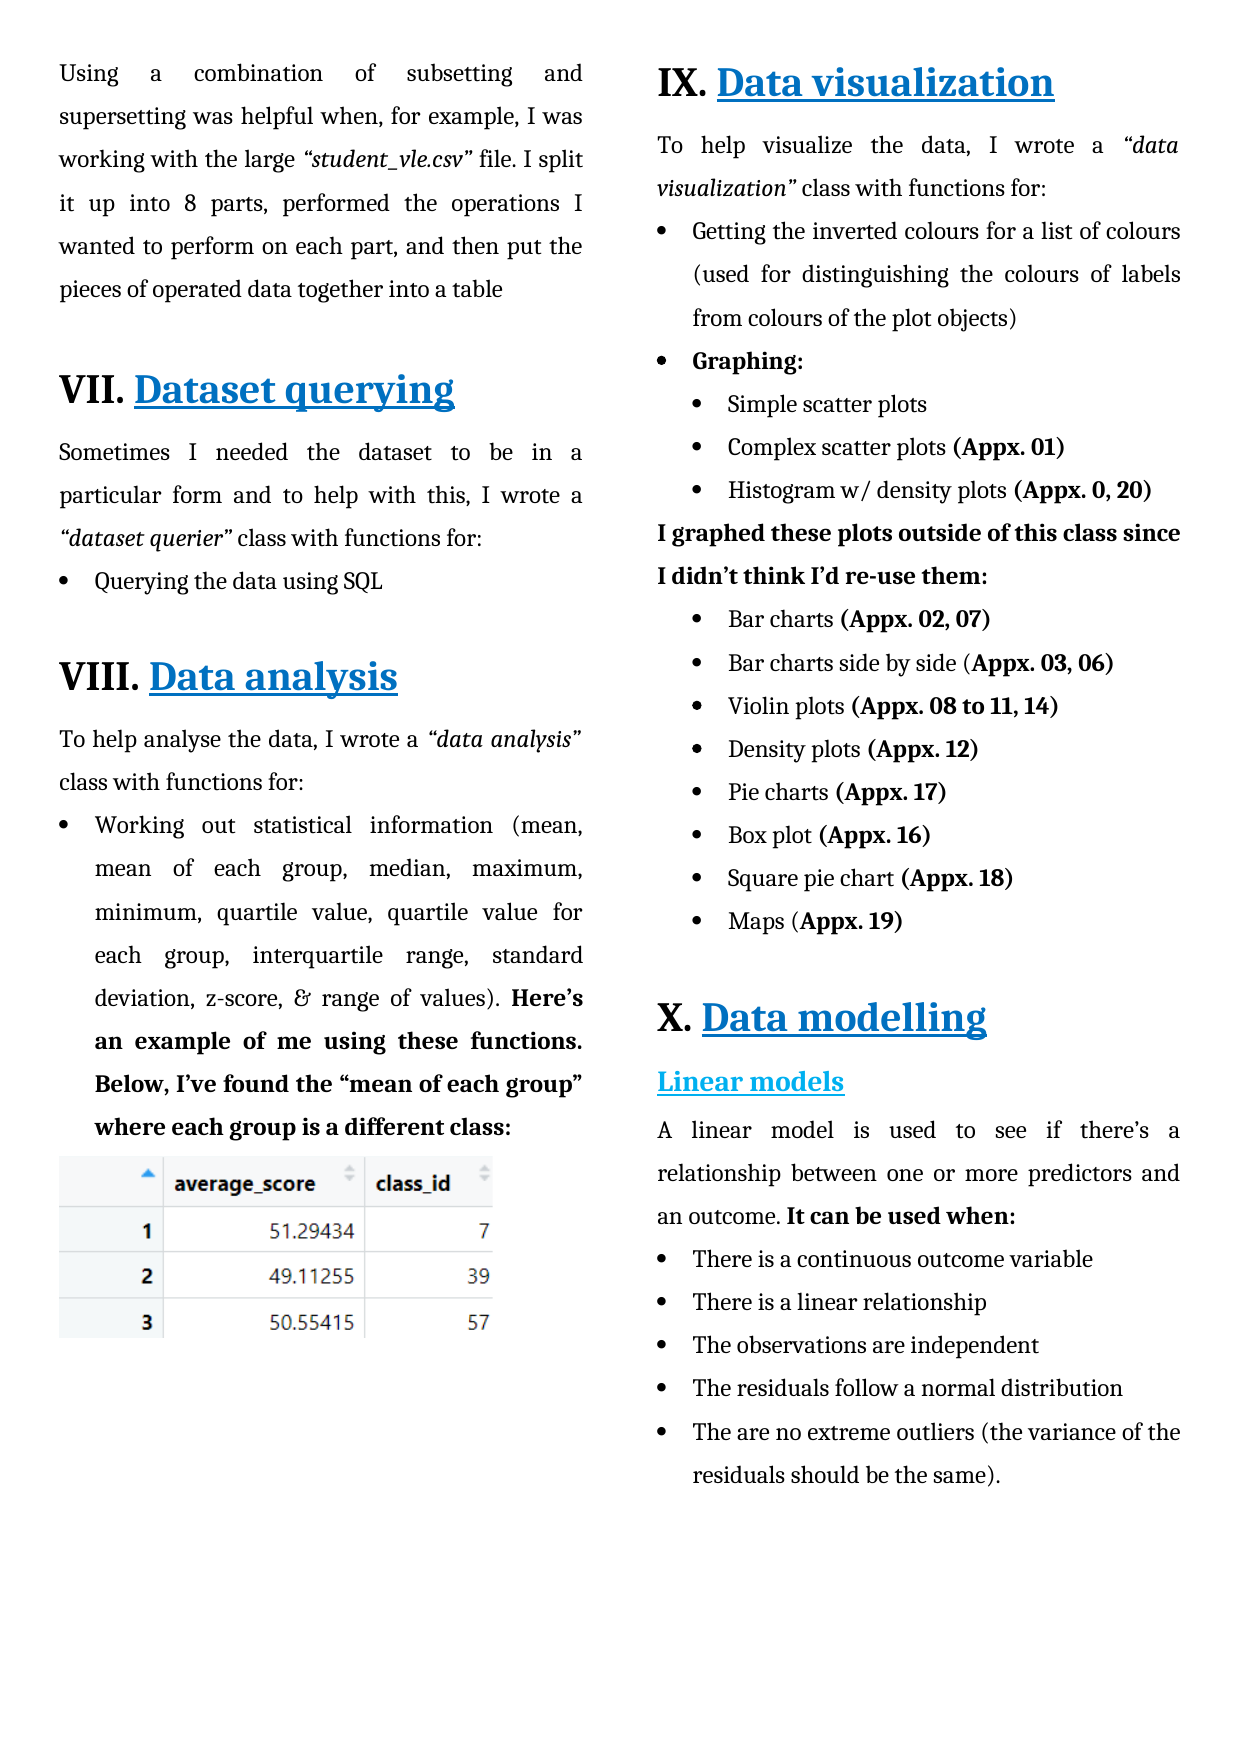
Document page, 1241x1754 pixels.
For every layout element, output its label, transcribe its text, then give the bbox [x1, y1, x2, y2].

list Box plot (Appx. 16) [692, 821, 1181, 850]
list Maps (Appx. 19) [692, 907, 1181, 936]
subtitle VIII. Data analysis [59, 653, 583, 701]
list Working out statistical information (mean, mean of each group, median, maximum, minimum, quartile value, quartile value for each group, interquartile range, standard deviation, z-score, & range of values). Here’s an example of me using these functions. Below, I’ve found the “mean of each group” where each group is a different class: [59, 811, 583, 1142]
list Pie charts (Appx. 17) [692, 778, 1181, 807]
list Getting the inverted colours for a list of colours (used for distinguishing the colours of labels from colours of the plot objects) [657, 217, 1181, 332]
subtitle VII. Dataset querying [59, 366, 583, 413]
list Bar charts (Appx. 02, 07) [692, 605, 1181, 634]
text Using a combination of subsetting and supersetting was helpful when, for example, I was working with the large “student_vle.csv” file. I split it up into 8 parts, performed the operations I wanted to perform on each part, and then put the pieces of operated data together into a table [59, 59, 583, 303]
list Histogram w/ density plots (Appx. 0, 20) [692, 476, 1181, 505]
list There is a continuous outcome variable [657, 1245, 1181, 1274]
subtitle Linear models [657, 1065, 1181, 1099]
list Violin plots (Appx. 08 to 11, 14) [692, 692, 1181, 720]
text A linear model is used to see if there’s a relationship between one or more predictors and an outcome. It can be used when: [657, 1116, 1181, 1231]
picture [59, 1156, 493, 1338]
list Bar charts side by side (Appx. 03, 06) [692, 648, 1181, 677]
list The residuals follow a normal distribution [657, 1374, 1181, 1403]
subtitle X. Data modelling [657, 993, 1181, 1041]
list The observations are independent [657, 1331, 1181, 1360]
list Complex scatter plots (Appx. 01) [692, 433, 1181, 462]
subtitle IX. Data visualization [657, 59, 1181, 107]
list The are no extreme outliers (the variance of the residuals should be the same). [657, 1417, 1181, 1489]
text To help visualize the data, I wrote a “data visualization” class with functions for: [657, 131, 1181, 203]
list Querying the data using SQL [59, 567, 583, 596]
text Sometimes I needed the dataset to be in a particular form and to help with this, I wrote a “dataset querier” class with functions for: [59, 437, 583, 552]
list Square pie chart (Appx. 18) [692, 864, 1181, 893]
text I graphed these plots outside of this class since I didn’t think I’d re-use them: [657, 519, 1181, 591]
list Graphing: [657, 347, 1181, 375]
list Simple scatter plots [692, 390, 1181, 418]
list There is a linear relationship [657, 1288, 1181, 1317]
list Density plots (Appx. 12) [692, 735, 1181, 763]
text To help analyse the data, I wrote a “data analysis” class with functions for: [59, 725, 583, 797]
